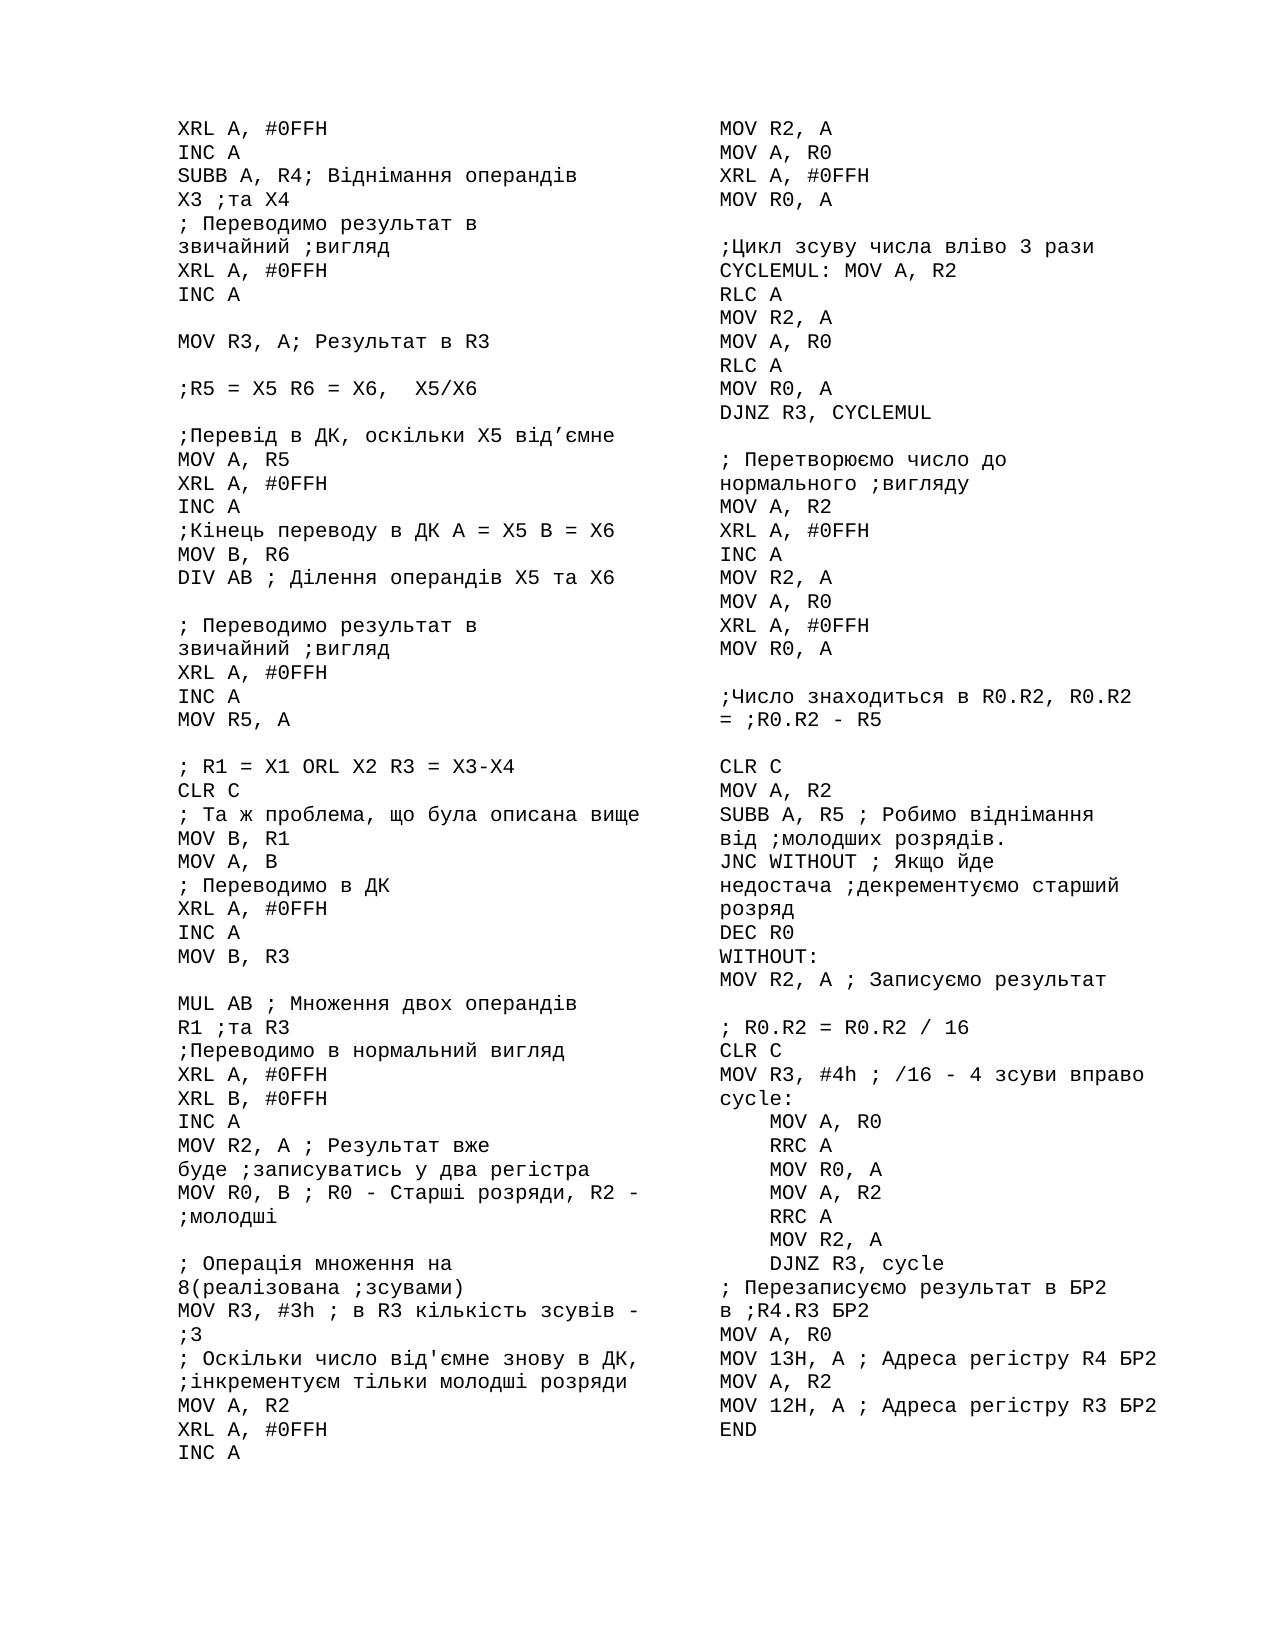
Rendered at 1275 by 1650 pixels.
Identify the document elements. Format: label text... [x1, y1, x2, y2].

text DEC R0 [719, 922, 1186, 946]
text ;Кінець переводу в ДК A = Х5 В = Х6 [177, 520, 644, 544]
text RLC A [719, 284, 1186, 307]
text XRL A, #0FFH [719, 165, 1186, 189]
text MOV R2, A ; Результат вже буде ;записуватись у два регістра [177, 1135, 644, 1182]
text MOV R3, #4h ; /16 - 4 зсуви вправо [719, 1064, 1186, 1088]
text SUBB A, R4; Віднімання операндів Х3 ;та Х4 [177, 165, 644, 213]
text ; Та ж проблема, що була описана вище [177, 804, 644, 827]
text XRL A, #0FFH [177, 1419, 644, 1442]
text SUBB A, R5 ; Робимо віднімання від ;молодших розрядів. [719, 804, 1186, 851]
text MOV A, R2 [719, 1371, 1186, 1395]
text XRL A, #0FFH [177, 1064, 644, 1088]
text cycle: [719, 1088, 1186, 1111]
text CLR C [177, 780, 644, 804]
text ; R1 = X1 ORL X2 R3 = X3-X4 [177, 757, 644, 780]
text XRL A, #0FFH [719, 615, 1186, 638]
text ; R0.R2 = R0.R2 / 16 [719, 1017, 1186, 1040]
text INC A [177, 1442, 644, 1466]
text MOV R0, A [719, 378, 1186, 402]
text DJNZ R3, cycle [719, 1253, 1186, 1277]
text INC A [177, 1111, 644, 1135]
text MOV R2, A [719, 1229, 1186, 1253]
text CLR C [719, 757, 1186, 780]
text MOV A, R0 [719, 1324, 1186, 1348]
text XRL A, #0FFH [177, 118, 644, 142]
text ;Переводимо в нормальний вигляд [177, 1040, 644, 1064]
text MOV R3, A; Результат в R3 [177, 331, 644, 354]
text WITHOUT: [719, 946, 1186, 969]
text MOV A, R5 [177, 449, 644, 473]
text ; Переводимо результат в звичайний ;вигляд [177, 213, 644, 260]
text MOV R0, A [719, 638, 1186, 662]
text MOV A, R2 [719, 780, 1186, 804]
text MOV R0, A [719, 1158, 1186, 1182]
text MOV A, R2 [719, 496, 1186, 520]
text MOV A, R0 [719, 1111, 1186, 1135]
text MOV A, R0 [719, 331, 1186, 354]
text MOV R2, A ; Записуємо результат [719, 969, 1186, 993]
text XRL A, #0FFH [177, 898, 644, 922]
text MOV A, R0 [719, 142, 1186, 165]
text ;Перевід в ДК, оскільки Х5 від’ємне [177, 426, 644, 449]
text ; Перетворюємо число до нормального ;вигляду [719, 449, 1186, 496]
text RRC A [719, 1206, 1186, 1229]
text MOV R0, B ; R0 - Старші розряди, R2 - ;молодші [177, 1182, 644, 1229]
text INC A [719, 544, 1186, 567]
text MOV R0, A [719, 189, 1186, 213]
text ; Перезаписуємо результат в БР2 в ;R4.R3 БР2 [719, 1277, 1186, 1324]
text INC A [177, 142, 644, 165]
text CLR C [719, 1040, 1186, 1064]
text INC A [177, 496, 644, 520]
text ;Цикл зсуву числа вліво 3 рази [719, 236, 1186, 260]
text ; Переводимо в ДК [177, 875, 644, 898]
text MOV R3, #3h ; в R3 кількість зсувів - ;3 [177, 1300, 644, 1348]
text ;Число знаходиться в R0.R2, R0.R2 = ;R0.R2 - R5 [719, 686, 1186, 733]
text INC A [177, 686, 644, 709]
text MOV 12H, A ; Адреса регістру R3 БР2 [719, 1395, 1186, 1419]
text XRL A, #0FFH [177, 260, 644, 284]
text RLC A [719, 354, 1186, 378]
text DIV AB ; Ділення операндів X5 та Х6 [177, 567, 644, 591]
text MOV R2, A [719, 118, 1186, 142]
text INC A [177, 284, 644, 307]
text XRL A, #0FFH [177, 662, 644, 686]
text MOV B, R6 [177, 544, 644, 567]
text INC A [177, 922, 644, 946]
text MOV R2, A [719, 307, 1186, 331]
text ; Оскільки число від'ємне знову в ДК, ;інкрементуєм тільки молодші розряди [177, 1348, 644, 1395]
text ; Операція множення на 8(реалізована ;зсувами) [177, 1253, 644, 1300]
text RRC A [719, 1135, 1186, 1158]
text MOV A, B [177, 851, 644, 875]
text MOV A, R2 [719, 1182, 1186, 1206]
text XRL A, #0FFH [719, 520, 1186, 544]
text MOV R2, A [719, 567, 1186, 591]
text MOV 13H, A ; Адреса регістру R4 БР2 [719, 1348, 1186, 1371]
text CYCLEMUL: MOV A, R2 [719, 260, 1186, 284]
text DJNZ R3, CYCLEMUL [719, 402, 1186, 426]
text JNC WITHOUT ; Якщо йде недостача ;декрементуємо старший розряд [719, 851, 1186, 922]
text MUL AB ; Множення двох операндів R1 ;та R3 [177, 993, 644, 1040]
text MOV B, R1 [177, 827, 644, 851]
text MOV A, R2 [177, 1395, 644, 1419]
text MOV B, R3 [177, 946, 644, 969]
text ; Переводимо результат в звичайний ;вигляд [177, 615, 644, 662]
text XRL B, #0FFH [177, 1088, 644, 1111]
text MOV A, R0 [719, 591, 1186, 615]
text MOV R5, A [177, 709, 644, 733]
text END [719, 1419, 1186, 1442]
text ;R5 = X5 R6 = X6, X5/X6 [177, 378, 644, 402]
text XRL A, #0FFH [177, 473, 644, 496]
